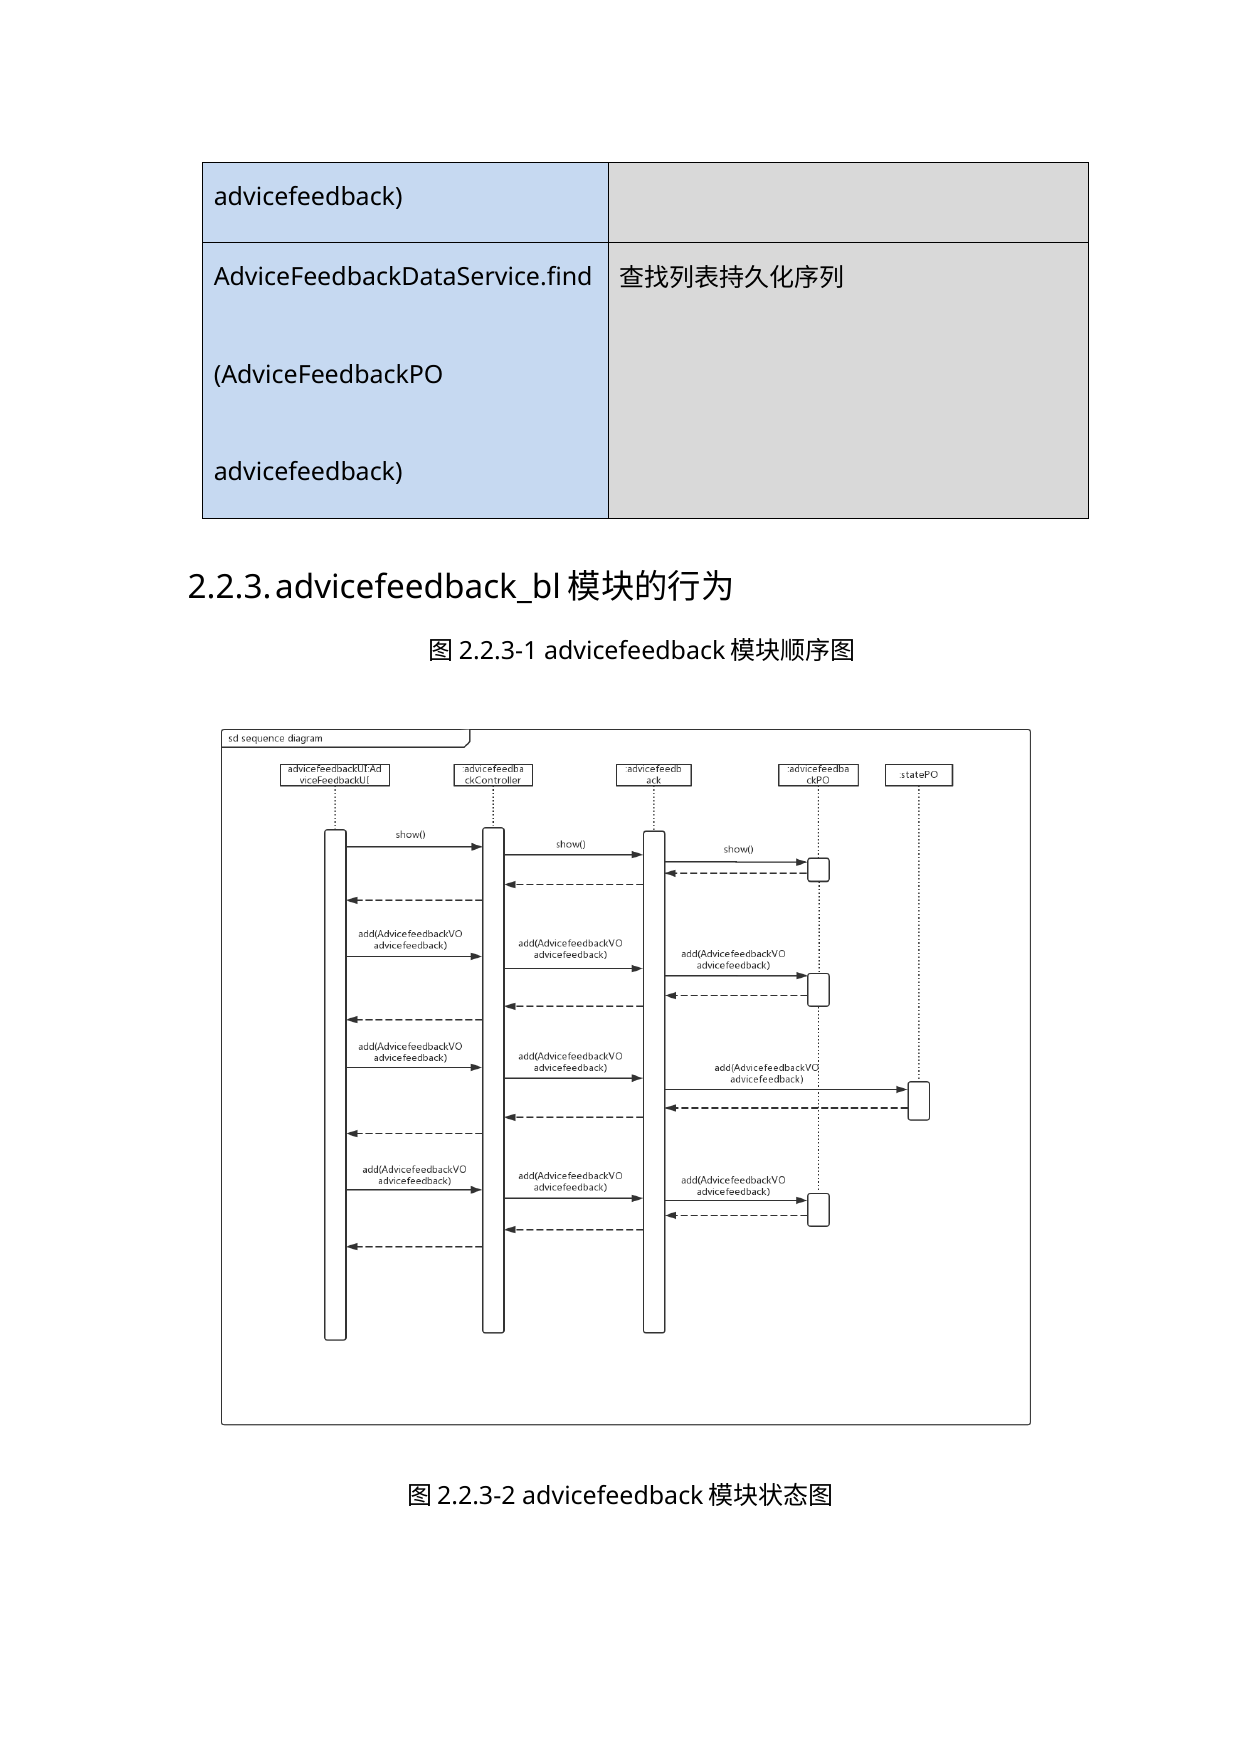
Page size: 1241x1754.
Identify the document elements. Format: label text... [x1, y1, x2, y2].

table_cell AdviceFeedbackDataService.find(AdviceFeedbackPO advicefeedback) [203, 243, 608, 518]
text 图2.2.3-2 advicefeedback模块状态图 [187, 1461, 1053, 1526]
picture [187, 695, 1053, 1447]
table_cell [203, 163, 608, 242]
table_cell 新增单一持久化序列 [609, 163, 1088, 242]
table_cell 查找列表持久化序列 [609, 243, 1088, 518]
text 图2.2.3-1 advicefeedback模块顺序图 [187, 616, 1053, 681]
list advicefeedback_bl模块的行为 [187, 551, 1053, 616]
